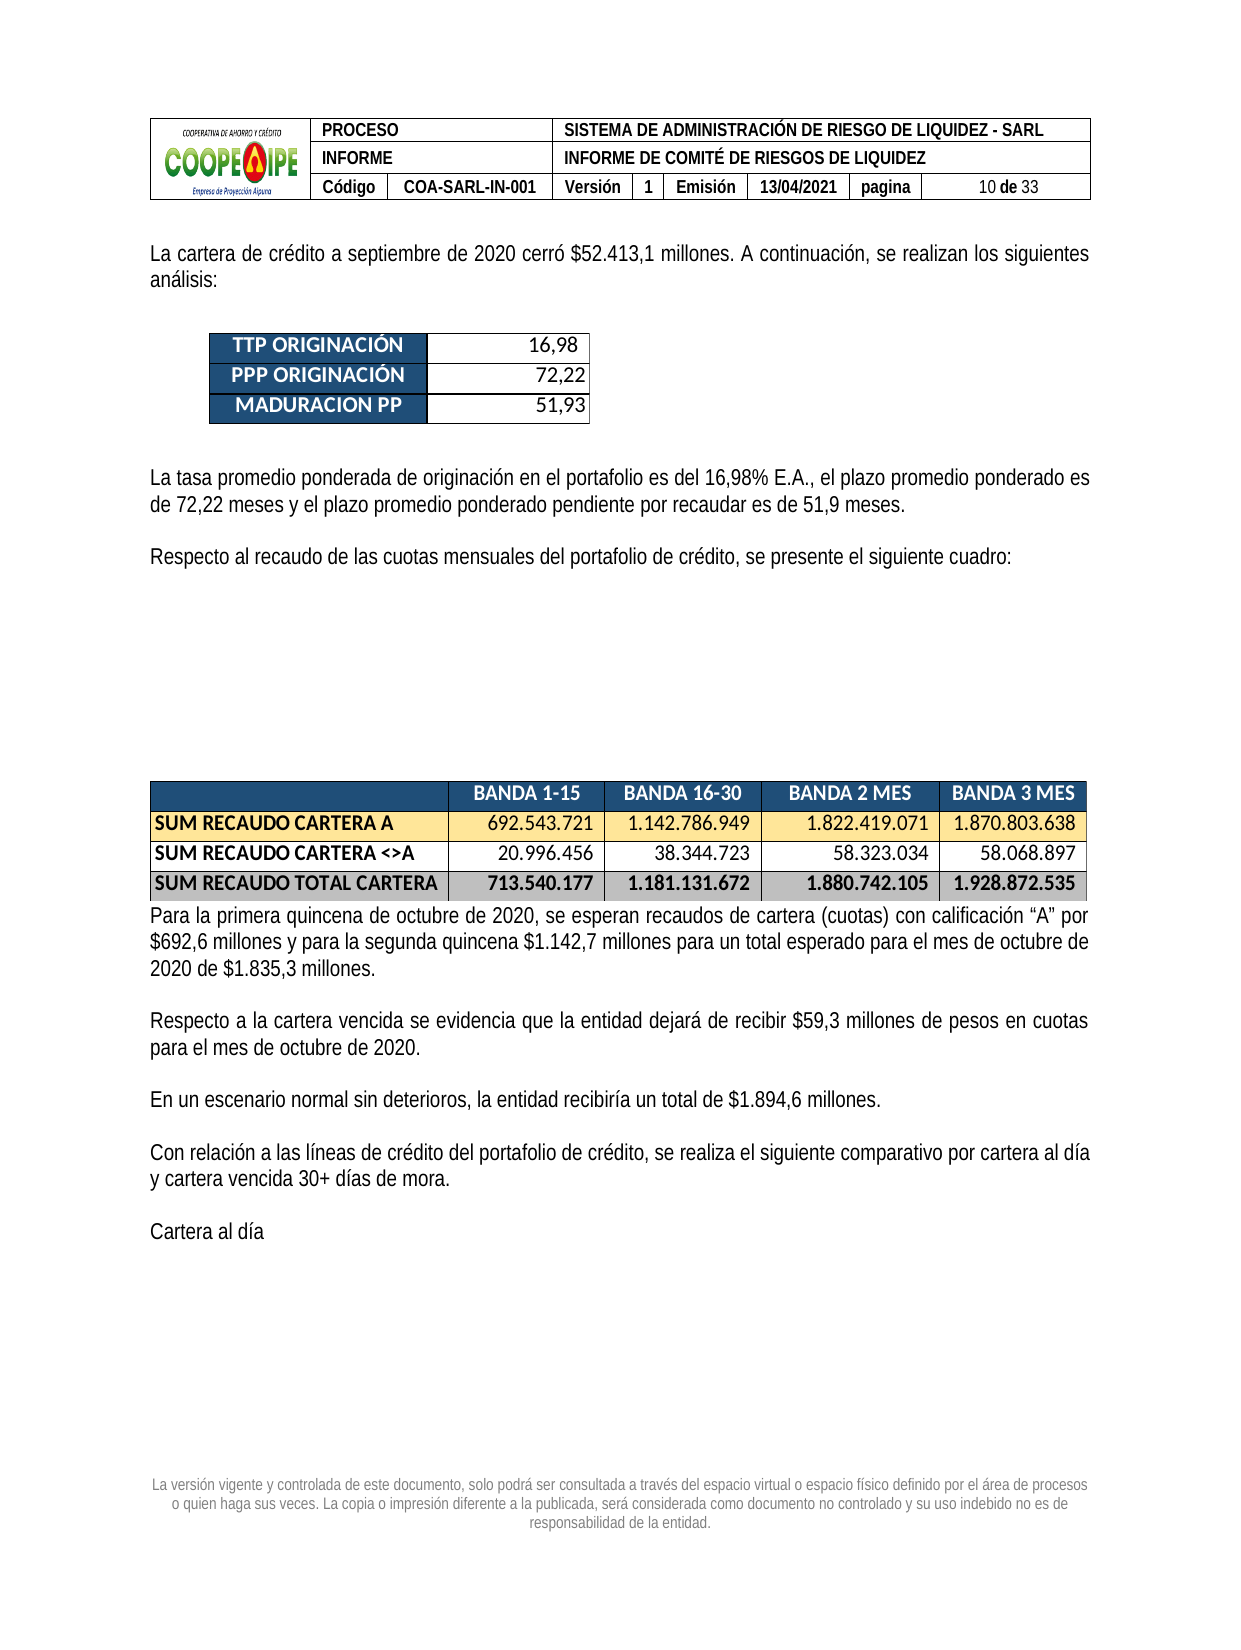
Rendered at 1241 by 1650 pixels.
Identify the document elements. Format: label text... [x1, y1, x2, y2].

text Cartera al día [150, 1218, 1090, 1244]
text Con relación a las líneas de crédito del portafolio de crédito, se realiza el siguiente comparativo por cartera al día y cartera vencida 30+ días de mora. [150, 1139, 1090, 1192]
text La cartera de crédito a septiembre de 2020 cerró $52.413,1 millones. A continuación, se realizan los siguientes análisis: [150, 240, 1090, 293]
text Respecto al recaudo de las cuotas mensuales del portafolio de crédito, se presente el siguiente cuadro: [150, 543, 1090, 569]
text La tasa promedio ponderada de originación en el portafolio es del 16,98% E.A., el plazo promedio ponderado es de 72,22 meses y el plazo promedio ponderado pendiente por recaudar es de 51,9 meses. [150, 464, 1090, 517]
picture [162, 119, 299, 200]
text En un escenario normal sin deterioros, la entidad recibiría un total de $1.894,6 millones. [150, 1086, 1090, 1113]
text Para la primera quincena de octubre de 2020, se esperan recaudos de cartera (cuotas) con calificación “A” por $692,6 millones y para la segunda quincena $1.142,7 millones para un total esperado para el mes de octubre de 2020 de $1.835,3 millones. [150, 780, 1090, 981]
text Respecto a la cartera vencida se evidencia que la entidad dejará de recibir $59,3 millones de pesos en cuotas para el mes de octubre de 2020. [150, 1007, 1090, 1060]
